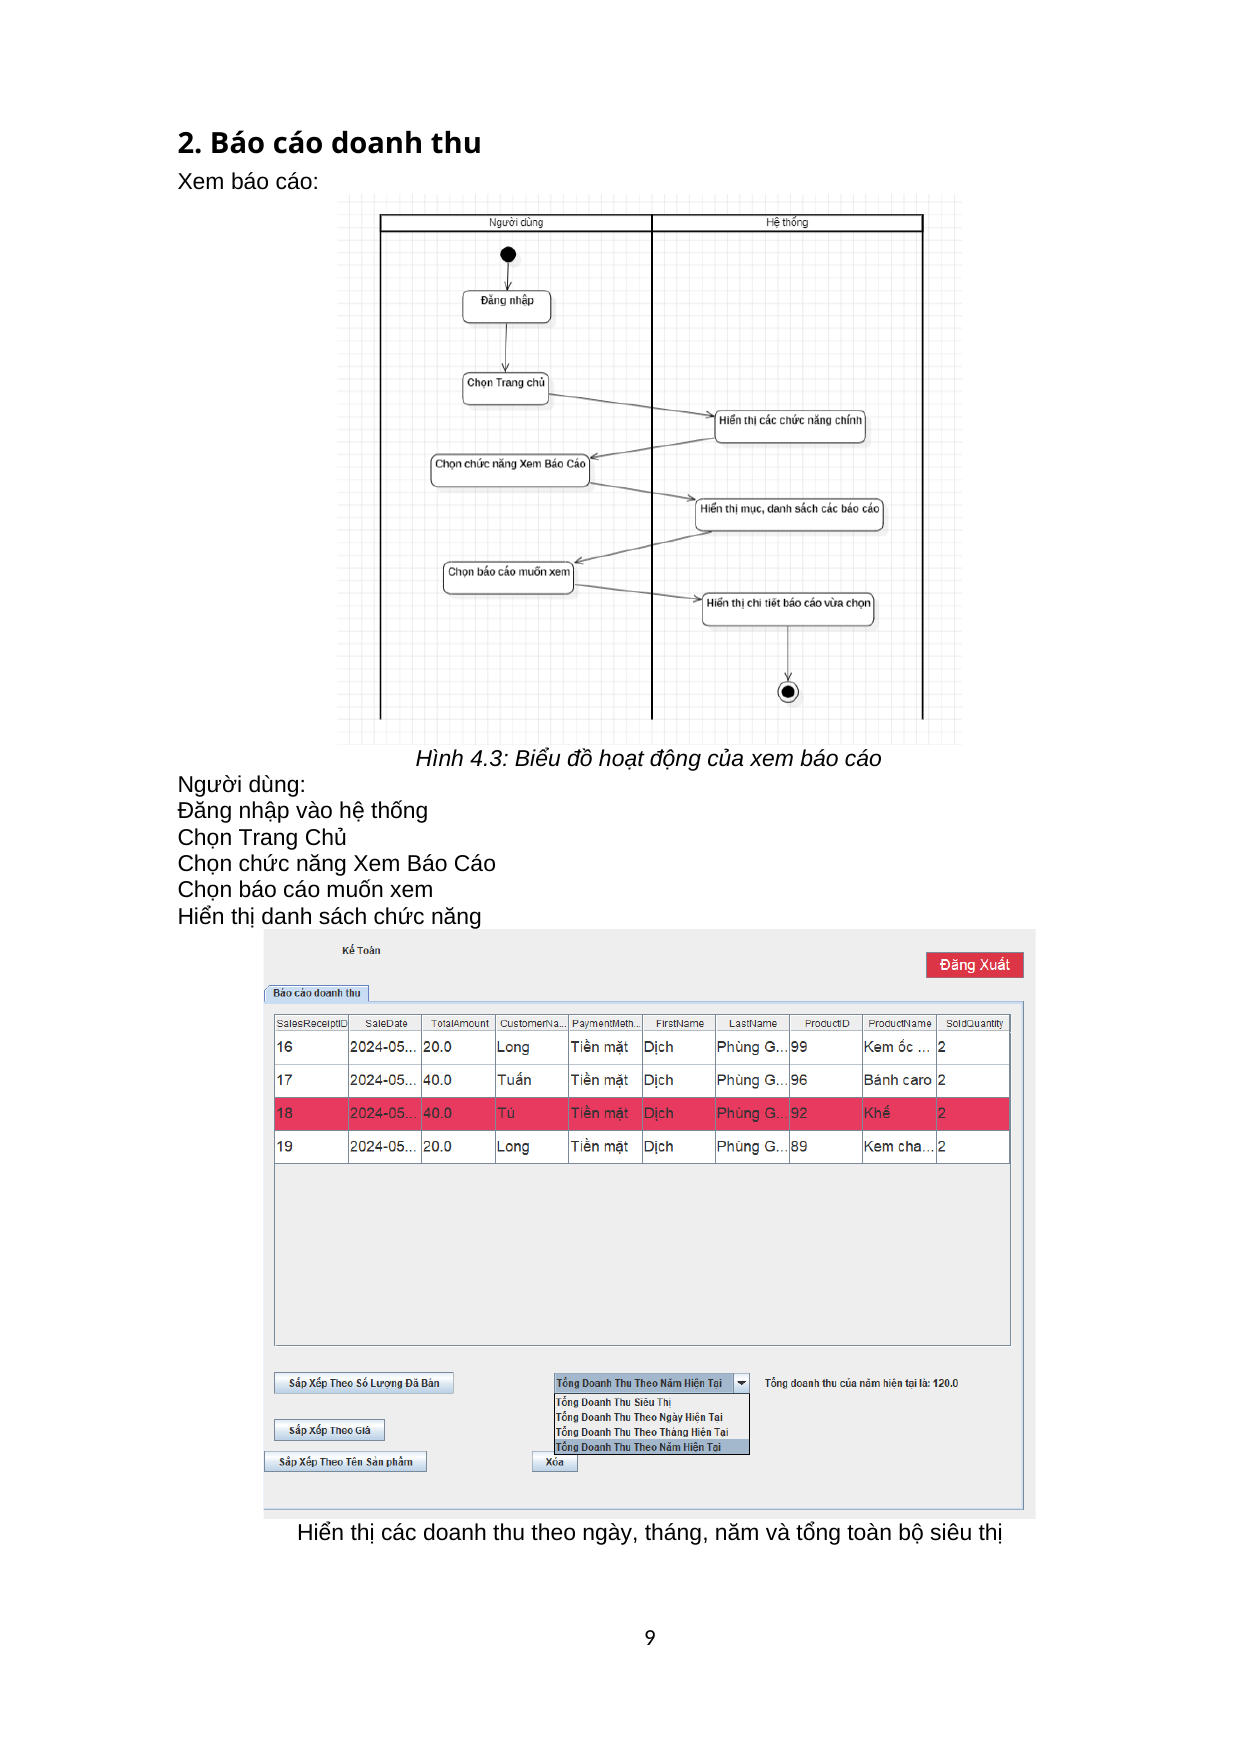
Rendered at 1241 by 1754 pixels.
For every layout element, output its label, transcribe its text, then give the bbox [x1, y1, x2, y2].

picture [337, 194, 963, 745]
text Xem báo cáo: [177, 168, 1122, 194]
text Chọn chức năng Xem Báo Cáo [177, 850, 1122, 876]
text Người dùng: [177, 771, 1122, 797]
subtitle 2. Báo cáo doanh thu [177, 122, 1122, 162]
text Hình 4.3: Biểu đồ hoạt động của xem báo cáo [177, 745, 1122, 771]
picture [263, 929, 1036, 1519]
text Hiển thị các doanh thu theo ngày, tháng, năm và tổng toàn bộ siêu thị [177, 1519, 1122, 1545]
text Chọn Trang Chủ [177, 824, 1122, 850]
text Chọn báo cáo muốn xem [177, 876, 1122, 903]
text Đăng nhập vào hệ thống [177, 797, 1122, 824]
text Hiển thị danh sách chức năng [177, 903, 1122, 929]
